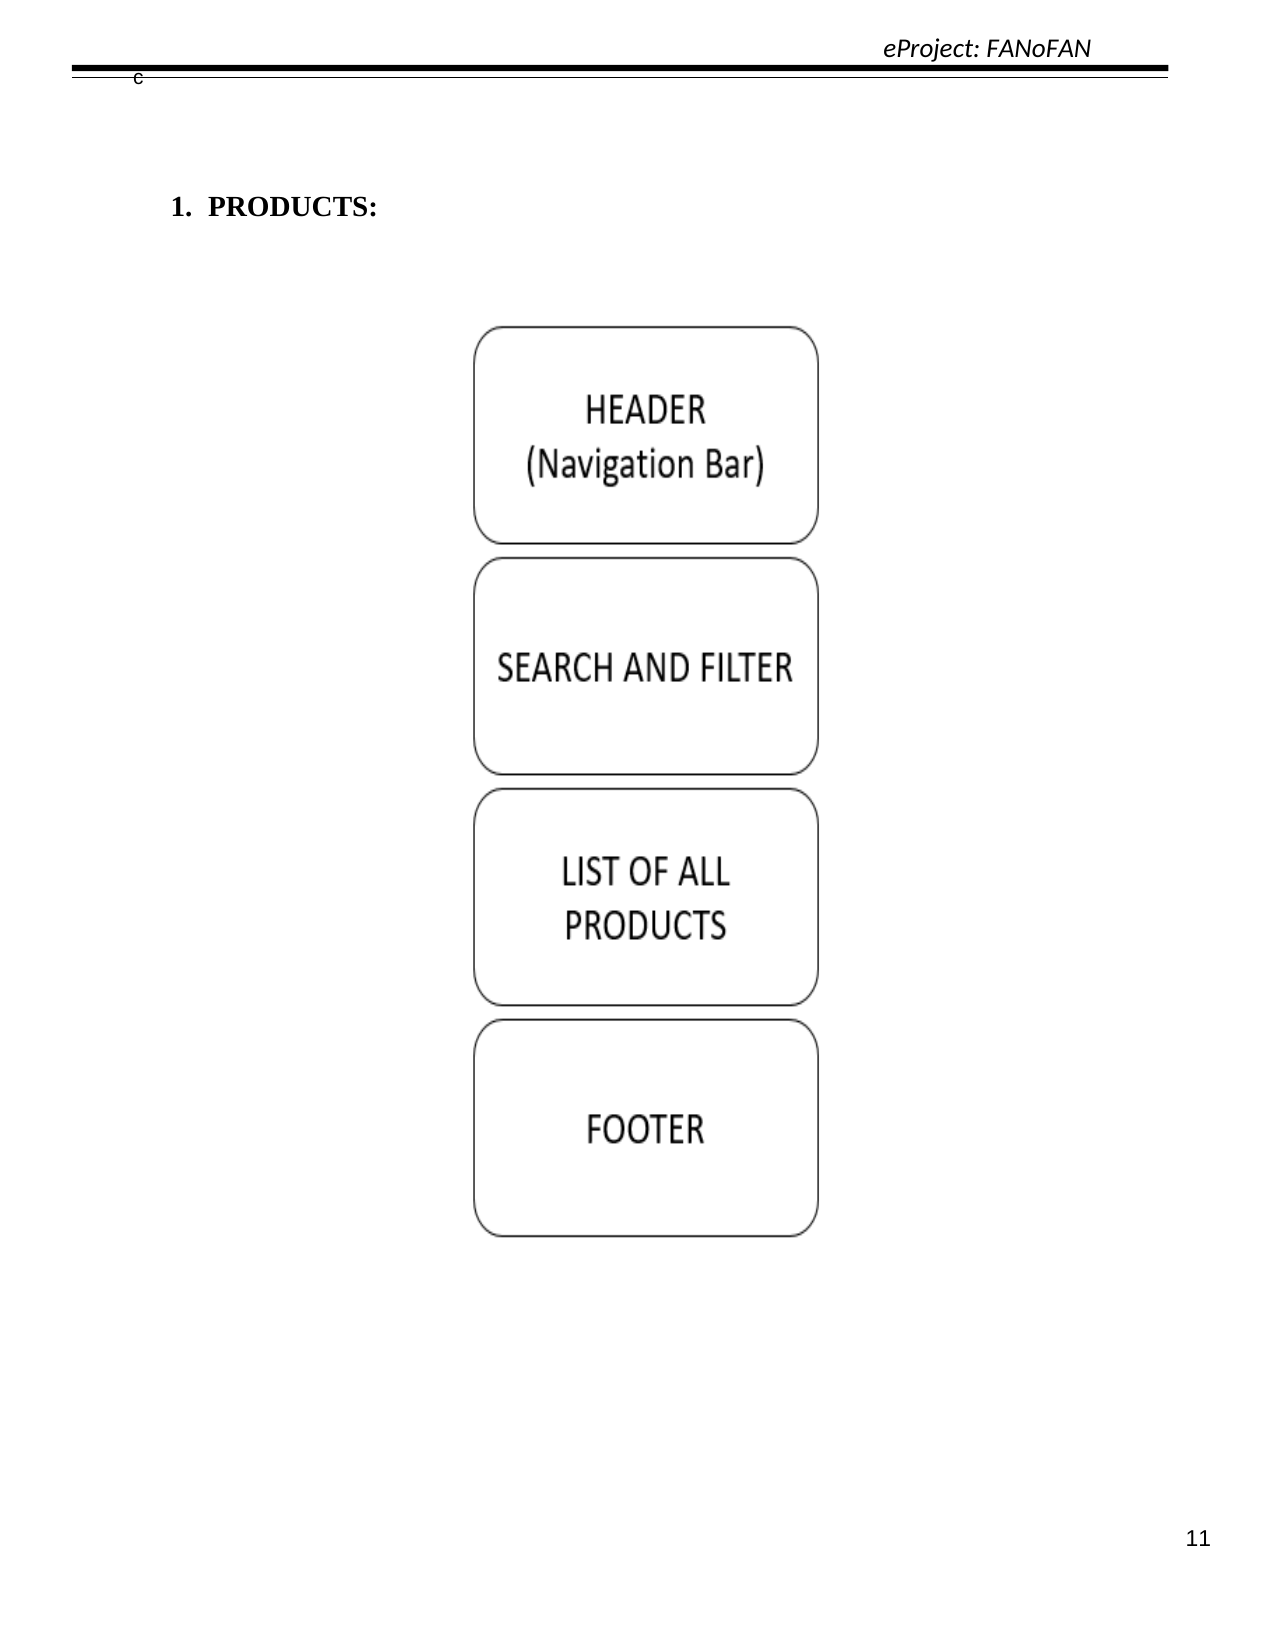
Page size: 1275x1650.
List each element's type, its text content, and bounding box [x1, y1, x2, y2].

picture [170, 323, 1089, 1407]
list PRODUCTS: [170, 189, 1211, 222]
